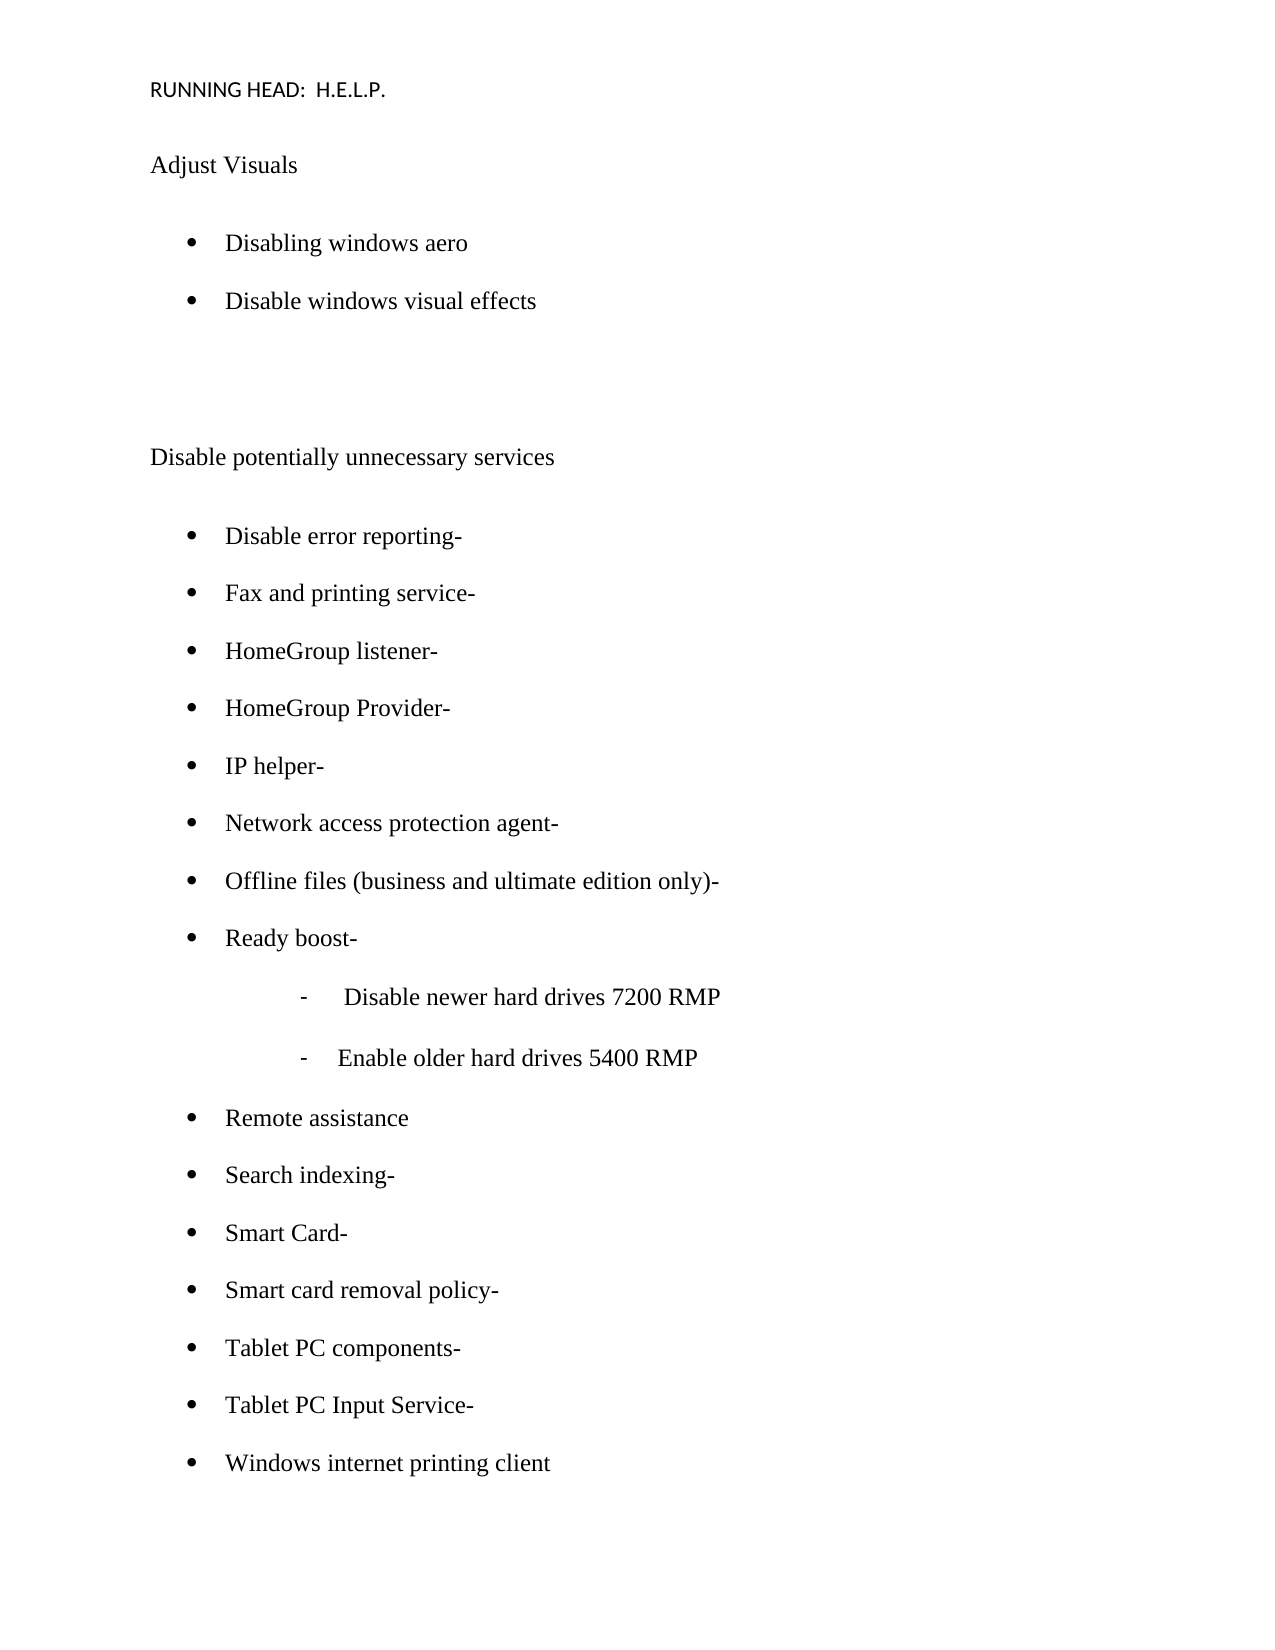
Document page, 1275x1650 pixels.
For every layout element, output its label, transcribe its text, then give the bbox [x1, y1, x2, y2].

list Disable newer hard drives 7200 RMP [300, 981, 1125, 1011]
list Ready boost- [187, 923, 1125, 952]
text Disable potentially unnecessary services [150, 442, 1125, 471]
list IP helper- [187, 751, 1125, 779]
list Search indexing- [187, 1160, 1125, 1189]
list Tablet PC components- [187, 1333, 1125, 1362]
list Remote assistance [187, 1103, 1125, 1132]
list Windows internet printing client [187, 1448, 1125, 1477]
list HomeGroup listener- [187, 636, 1125, 664]
list Disable windows visual effects [187, 286, 1125, 314]
list Smart card removal policy- [187, 1275, 1125, 1304]
list Enable older hard drives 5400 RMP [300, 1042, 1125, 1072]
list Smart Card- [187, 1218, 1125, 1247]
list Offline files (business and ultimate edition only)- [187, 866, 1125, 894]
list HomeGroup Provider- [187, 693, 1125, 722]
list Network access protection agent- [187, 808, 1125, 837]
list Fax and printing service- [187, 578, 1125, 607]
list Disable error reporting- [187, 521, 1125, 549]
list Disabling windows aero [187, 228, 1125, 257]
list Tablet PC Input Service- [187, 1390, 1125, 1419]
text Adjust Visuals [150, 150, 1125, 179]
